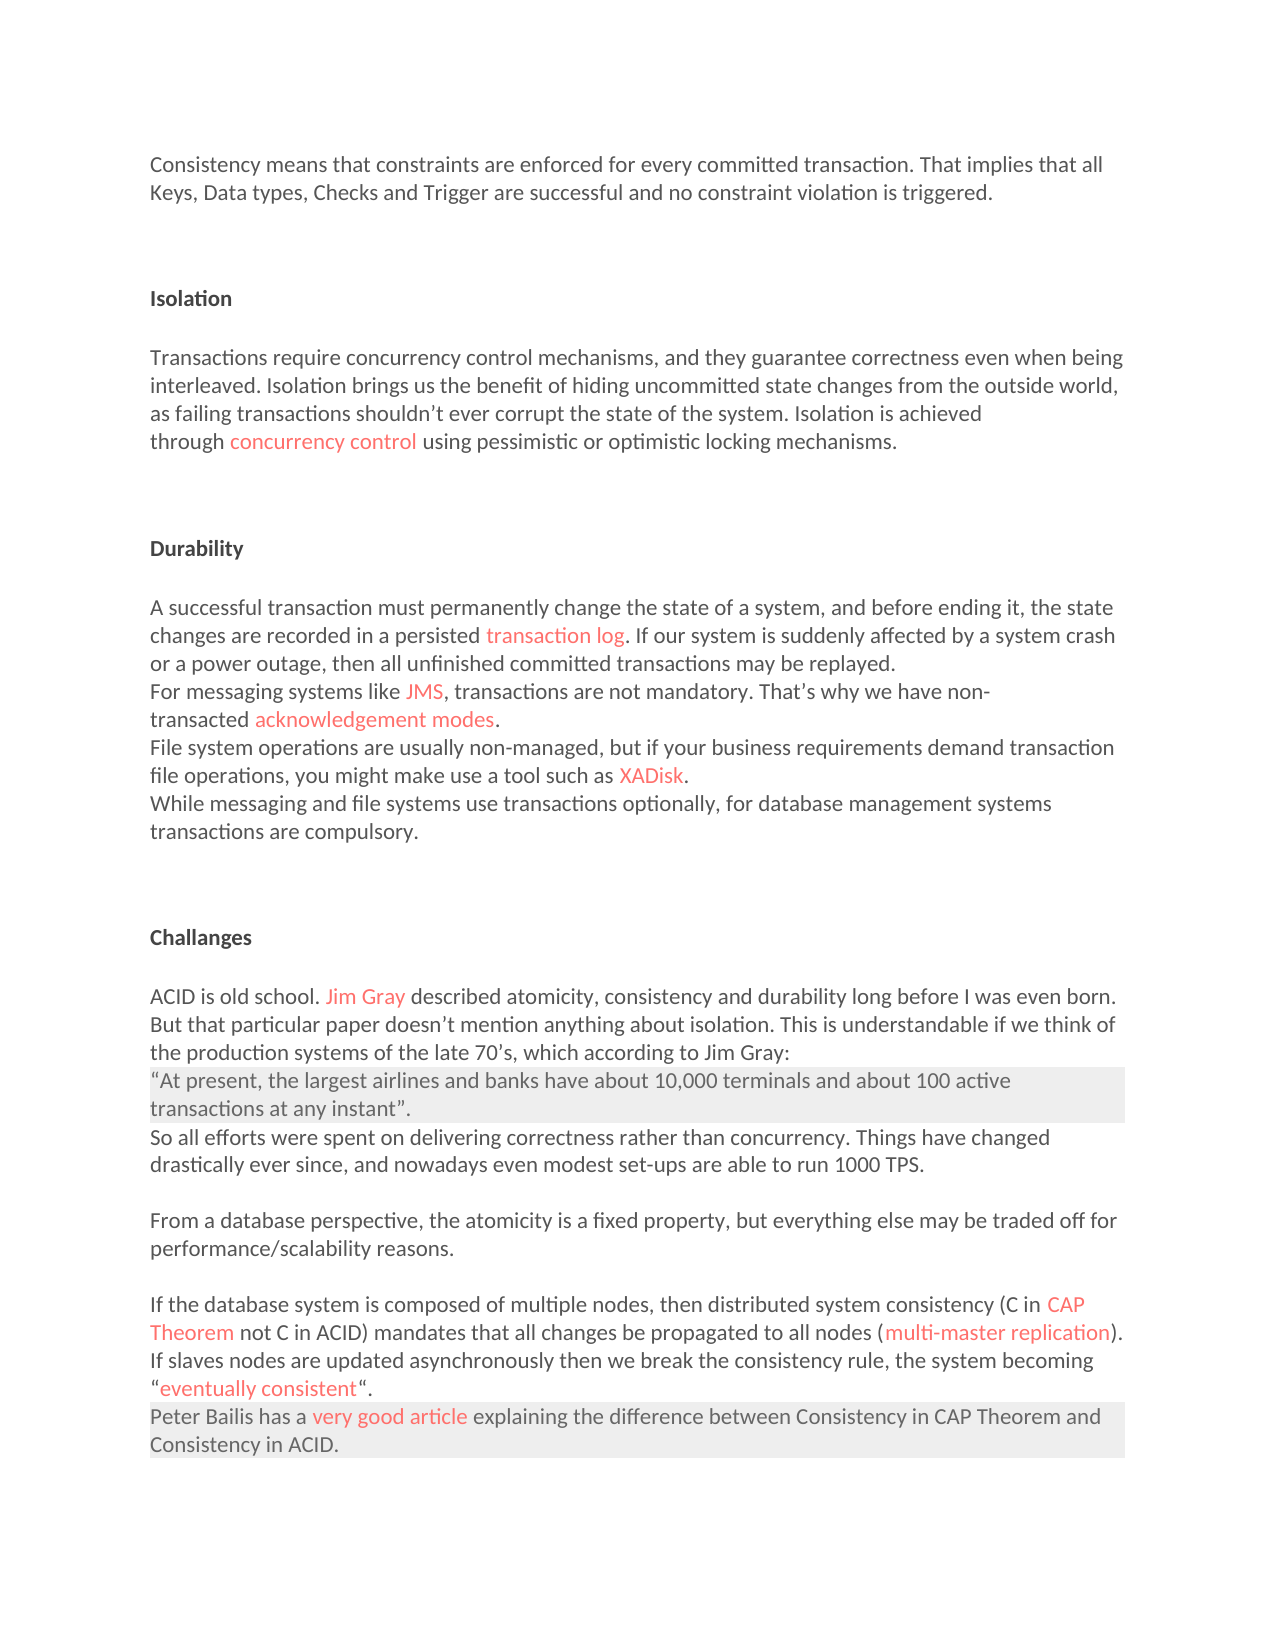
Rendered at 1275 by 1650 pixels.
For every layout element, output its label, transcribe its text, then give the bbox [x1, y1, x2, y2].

text ACID is old school. Jim Gray described atomicity, consistency and durability long before I was even born. But that particular paper doesn’t mention anything about isolation. This is understandable if we think of the production systems of the late 70’s, which according to Jim Gray: [150, 982, 1125, 1067]
text Peter Bailis has a very good article explaining the difference between Consistency in CAP Theorem and Consistency in ACID. [150, 1402, 1125, 1458]
subtitle Durability [150, 534, 1125, 562]
text If the database system is composed of multiple nodes, then distributed system consistency (C in CAP Theorem not C in ACID) mandates that all changes be propagated to all nodes (multi-master replication). If slaves nodes are updated asynchronously then we break the consistency rule, the system becoming “eventually consistent“. [150, 1290, 1125, 1402]
subtitle Isolation [150, 284, 1125, 312]
text Transactions require concurrency control mechanisms, and they guarantee correctness even when being interleaved. Isolation brings us the benefit of hiding uncommitted state changes from the outside world, as failing transactions shouldn’t ever corrupt the state of the system. Isolation is achieved through concurrency control using pessimistic or optimistic locking mechanisms. [150, 343, 1125, 456]
subtitle Challanges [150, 923, 1125, 951]
text From a database perspective, the atomicity is a fixed property, but everything else may be traded off for performance/scalability reasons. [150, 1206, 1125, 1262]
text “At present, the largest airlines and banks have about 10,000 terminals and about 100 active transactions at any instant”. [150, 1067, 1125, 1123]
text A successful transaction must permanently change the state of a system, and before ending it, the state changes are recorded in a persisted transaction log. If our system is suddenly affected by a system crash or a power outage, then all unfinished committed transactions may be replayed. [150, 593, 1125, 677]
text File system operations are usually non-managed, but if your business requirements demand transaction file operations, you might make use a tool such as XADisk. [150, 733, 1125, 789]
text So all efforts were spent on delivering correctness rather than concurrency. Things have changed drastically ever since, and nowadays even modest set-ups are able to run 1000 TPS. [150, 1123, 1125, 1179]
text Consistency means that constraints are enforced for every committed transaction. That implies that all Keys, Data types, Checks and Trigger are successful and no constraint violation is triggered. [150, 150, 1125, 206]
text While messaging and file systems use transactions optionally, for database management systems transactions are compulsory. [150, 789, 1125, 845]
text For messaging systems like JMS, transactions are not mandatory. That’s why we have non-transacted acknowledgement modes. [150, 677, 1125, 733]
